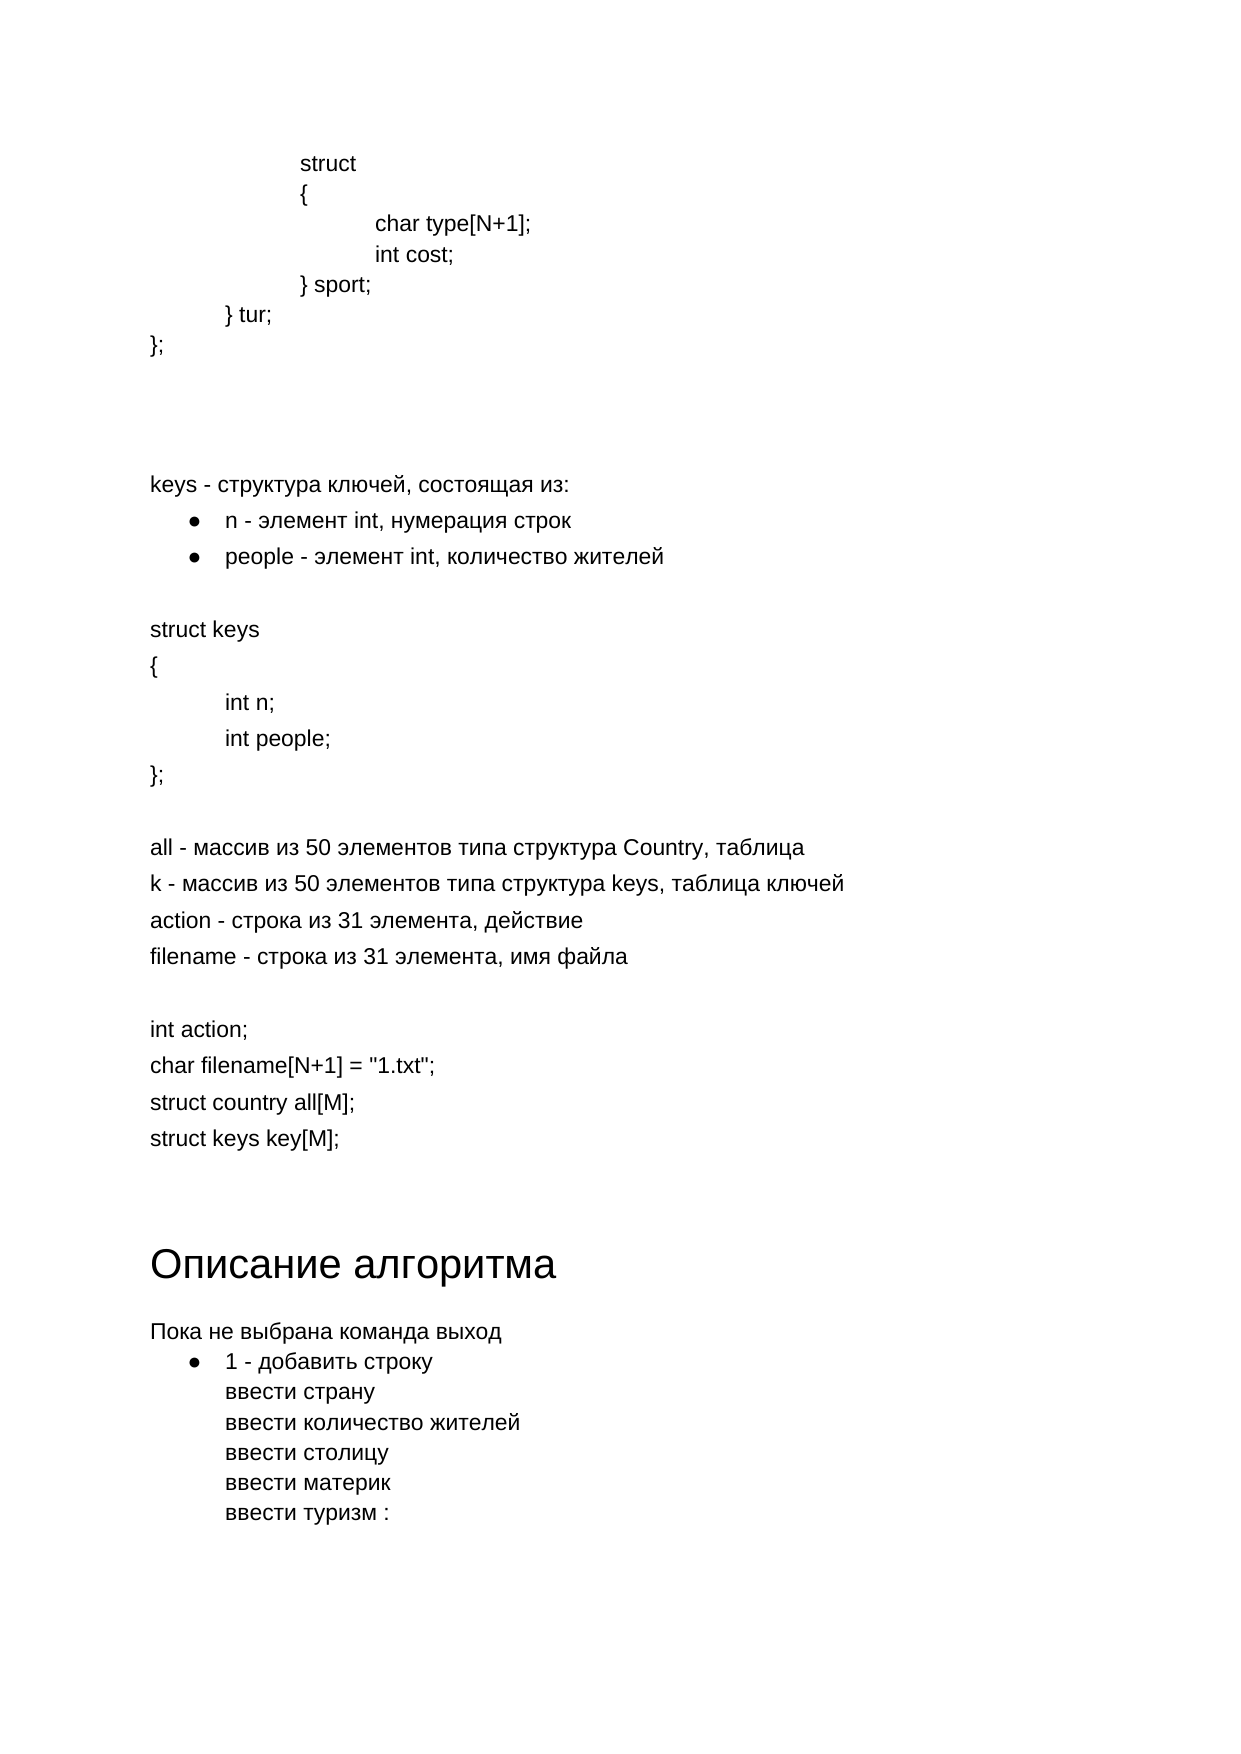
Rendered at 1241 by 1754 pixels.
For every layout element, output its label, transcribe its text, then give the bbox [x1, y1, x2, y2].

subtitle Описание алгоритма [150, 1239, 1090, 1287]
text int n; [150, 689, 1090, 715]
text char filename[N+1] = "1.txt"; [150, 1052, 1090, 1078]
text keys - структура ключей, состоящая из: [150, 471, 1090, 497]
text } sport; [150, 271, 1090, 297]
text all - массив из 50 элементов типа структура Country, таблица [150, 834, 1090, 860]
text { [150, 652, 1090, 679]
text struct country all[M]; [150, 1088, 1090, 1115]
text } tur; [150, 301, 1090, 327]
text filename - строка из 31 элемента, имя файла [150, 943, 1090, 969]
list n - элемент int, нумерация строк [187, 507, 1090, 533]
text k - массив из 50 элементов типа структура keys, таблица ключей [150, 870, 1090, 897]
text int people; [150, 725, 1090, 751]
list 1 - добавить строку ввести страну [187, 1348, 1090, 1404]
text { [150, 180, 1090, 207]
text struct keys key[M]; [150, 1125, 1090, 1151]
text Пока не выбрана команда выход [150, 1318, 1090, 1344]
text struct [150, 150, 1090, 176]
text }; [150, 761, 1090, 788]
text int action; [150, 1016, 1090, 1042]
text char type[N+1]; [150, 210, 1090, 237]
text ввести количество жителей ввести столицу ввести материк ввести туризм : [225, 1408, 1090, 1525]
text action - строка из 31 элемента, действие [150, 907, 1090, 933]
text struct keys [150, 616, 1090, 642]
text int cost; [150, 241, 1090, 267]
list people - элемент int, количество жителей [187, 543, 1090, 569]
text }; [150, 331, 1090, 358]
